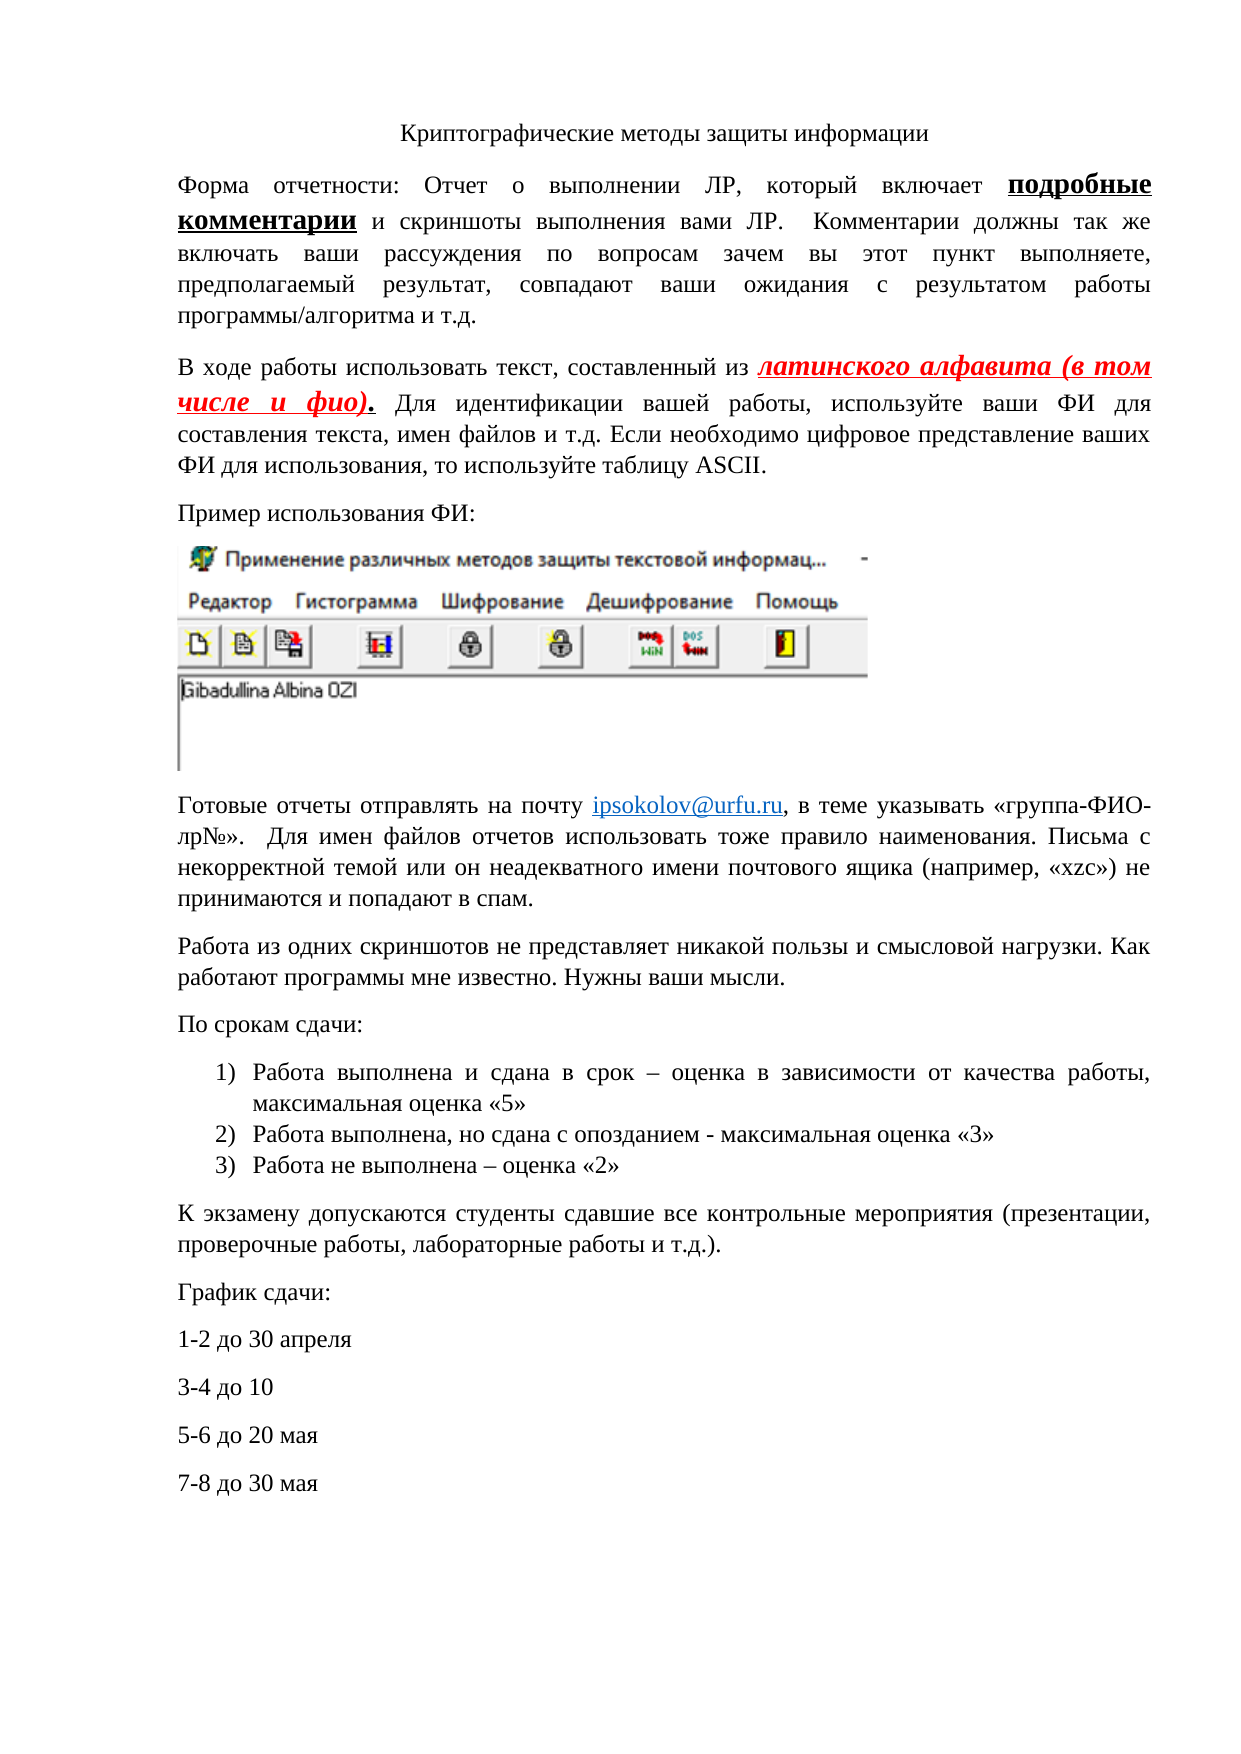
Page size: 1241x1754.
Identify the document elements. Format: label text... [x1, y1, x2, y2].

text 1-2 до 30 апреля [177, 1324, 1152, 1353]
picture [177, 546, 868, 771]
text Криптографические методы защиты информации [177, 118, 1152, 147]
text 7-8 до 30 мая [177, 1468, 1152, 1496]
text 5-6 до 20 мая [177, 1420, 1152, 1449]
text Готовые отчеты отправлять на почту ipsokolov@urfu.ru, в теме указывать «группа-ФИО- лр№». Для имен файлов отчетов использовать тоже правило наименования. Письма с некорректной темой или он неадекватного имени почтового ящика (например, «xzc») не принимаются и попадают в спам. [177, 790, 1152, 912]
text К экзамену допускаются студенты сдавшие все контрольные мероприятия (презентации, проверочные работы, лабораторные работы и т.д.). [177, 1198, 1152, 1258]
text Пример использования ФИ: [177, 498, 1152, 527]
list Работа не выполнена – оценка «2» [215, 1150, 1152, 1179]
text Форма отчетности: Отчет о выполнении ЛР, который включает подробные комментарии и скриншоты выполнения вами ЛР. Комментарии должны так же включать ваши рассуждения по вопросам зачем вы этот пункт выполняете, предполагаемый результат, совпадают ваши ожидания с результатом работы программы/алгоритма и т.д. [177, 166, 1152, 329]
list Работа выполнена, но сдана с опозданием - максимальная оценка «3» [215, 1119, 1152, 1148]
list Работа выполнена и сдана в срок – оценка в зависимости от качества работы, максимальная оценка «5» [215, 1057, 1152, 1117]
text 3-4 до 10 [177, 1372, 1152, 1401]
text В ходе работы использовать текст, составленный из латинского алфавита (в том числе и фио). Для идентификации вашей работы, используйте ваши ФИ для составления текста, имен файлов и т.д. Если необходимо цифровое представление ваших ФИ для использования, то используйте таблицу ASCII. [177, 348, 1152, 479]
text Работа из одних скриншотов не представляет никакой пользы и смысловой нагрузки. Как работают программы мне известно. Нужны ваши мысли. [177, 931, 1152, 991]
text По срокам сдачи: [177, 1009, 1152, 1038]
text График сдачи: [177, 1277, 1152, 1306]
